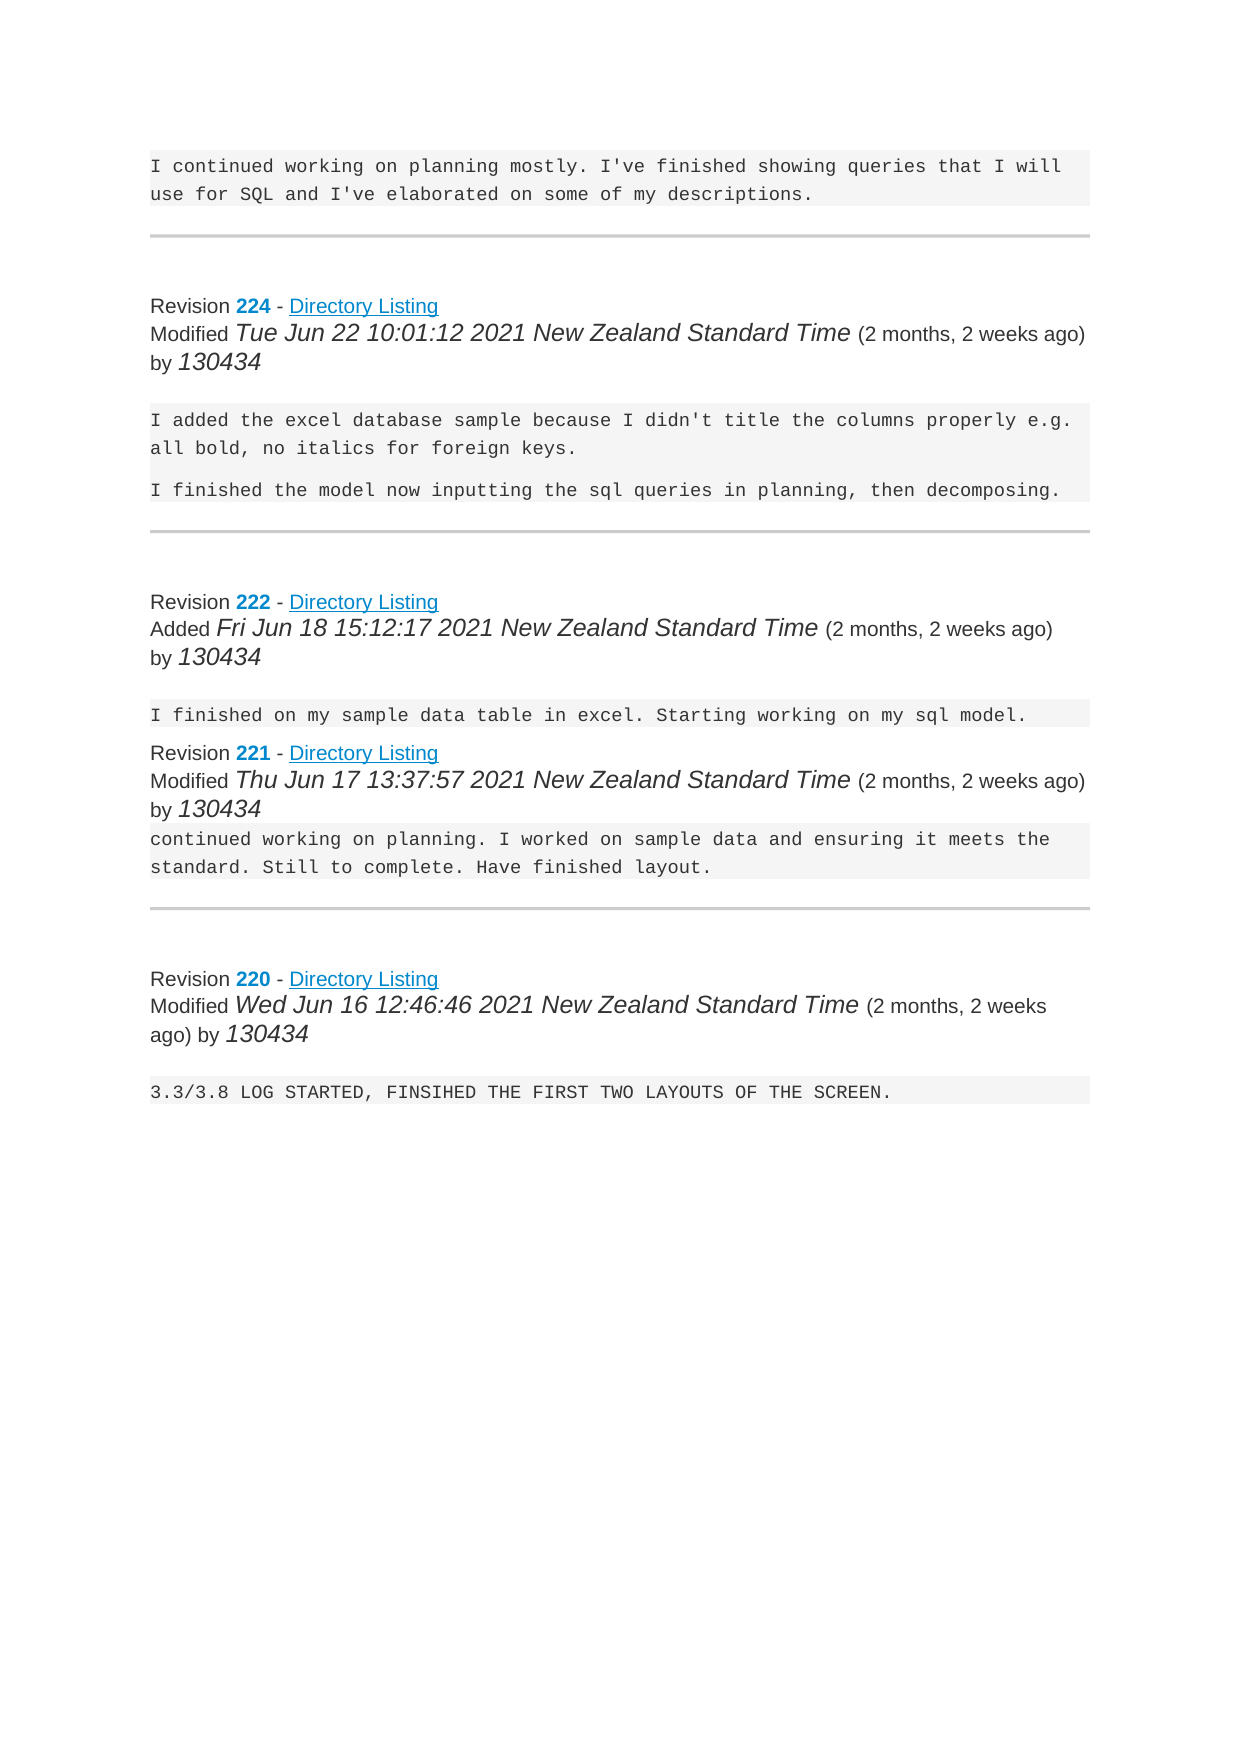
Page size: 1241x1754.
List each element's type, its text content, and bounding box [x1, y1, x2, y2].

text continued working on planning. I worked on sample data and ensuring it meets the standard. Still to complete. Have finished layout. [150, 823, 1090, 879]
text I added the excel database sample because I didn't title the columns properly e.g. all bold, no italics for foreign keys. [150, 403, 1090, 460]
text 3.3/3.8 LOG STARTED, FINSIHED THE FIRST TWO LAYOUTS OF THE SCREEN. [150, 1076, 1090, 1104]
text Revision 220 - Directory Listing Modified Wed Jun 16 12:46:46 2021 New Zealand Standard Time (2 months, 2 weeks ago) by 130434 [150, 967, 1090, 1048]
text Revision 222 - Directory Listing Added Fri Jun 18 15:12:17 2021 New Zealand Standard Time (2 months, 2 weeks ago) by 130434 [150, 589, 1090, 671]
text I finished the model now inputting the sql queries in planning, then decomposing. [150, 474, 1090, 502]
text Revision 224 - Directory Listing Modified Tue Jun 22 10:01:12 2021 New Zealand Standard Time (2 months, 2 weeks ago) by 130434 [150, 294, 1090, 375]
text Revision 221 - Directory Listing Modified Thu Jun 17 13:37:57 2021 New Zealand Standard Time (2 months, 2 weeks ago) by 130434 [150, 741, 1090, 823]
text I continued working on planning mostly. I've finished showing queries that I will use for SQL and I've elaborated on some of my descriptions. [150, 150, 1090, 206]
text I finished on my sample data table in excel. Starting working on my sql model. [150, 699, 1090, 727]
